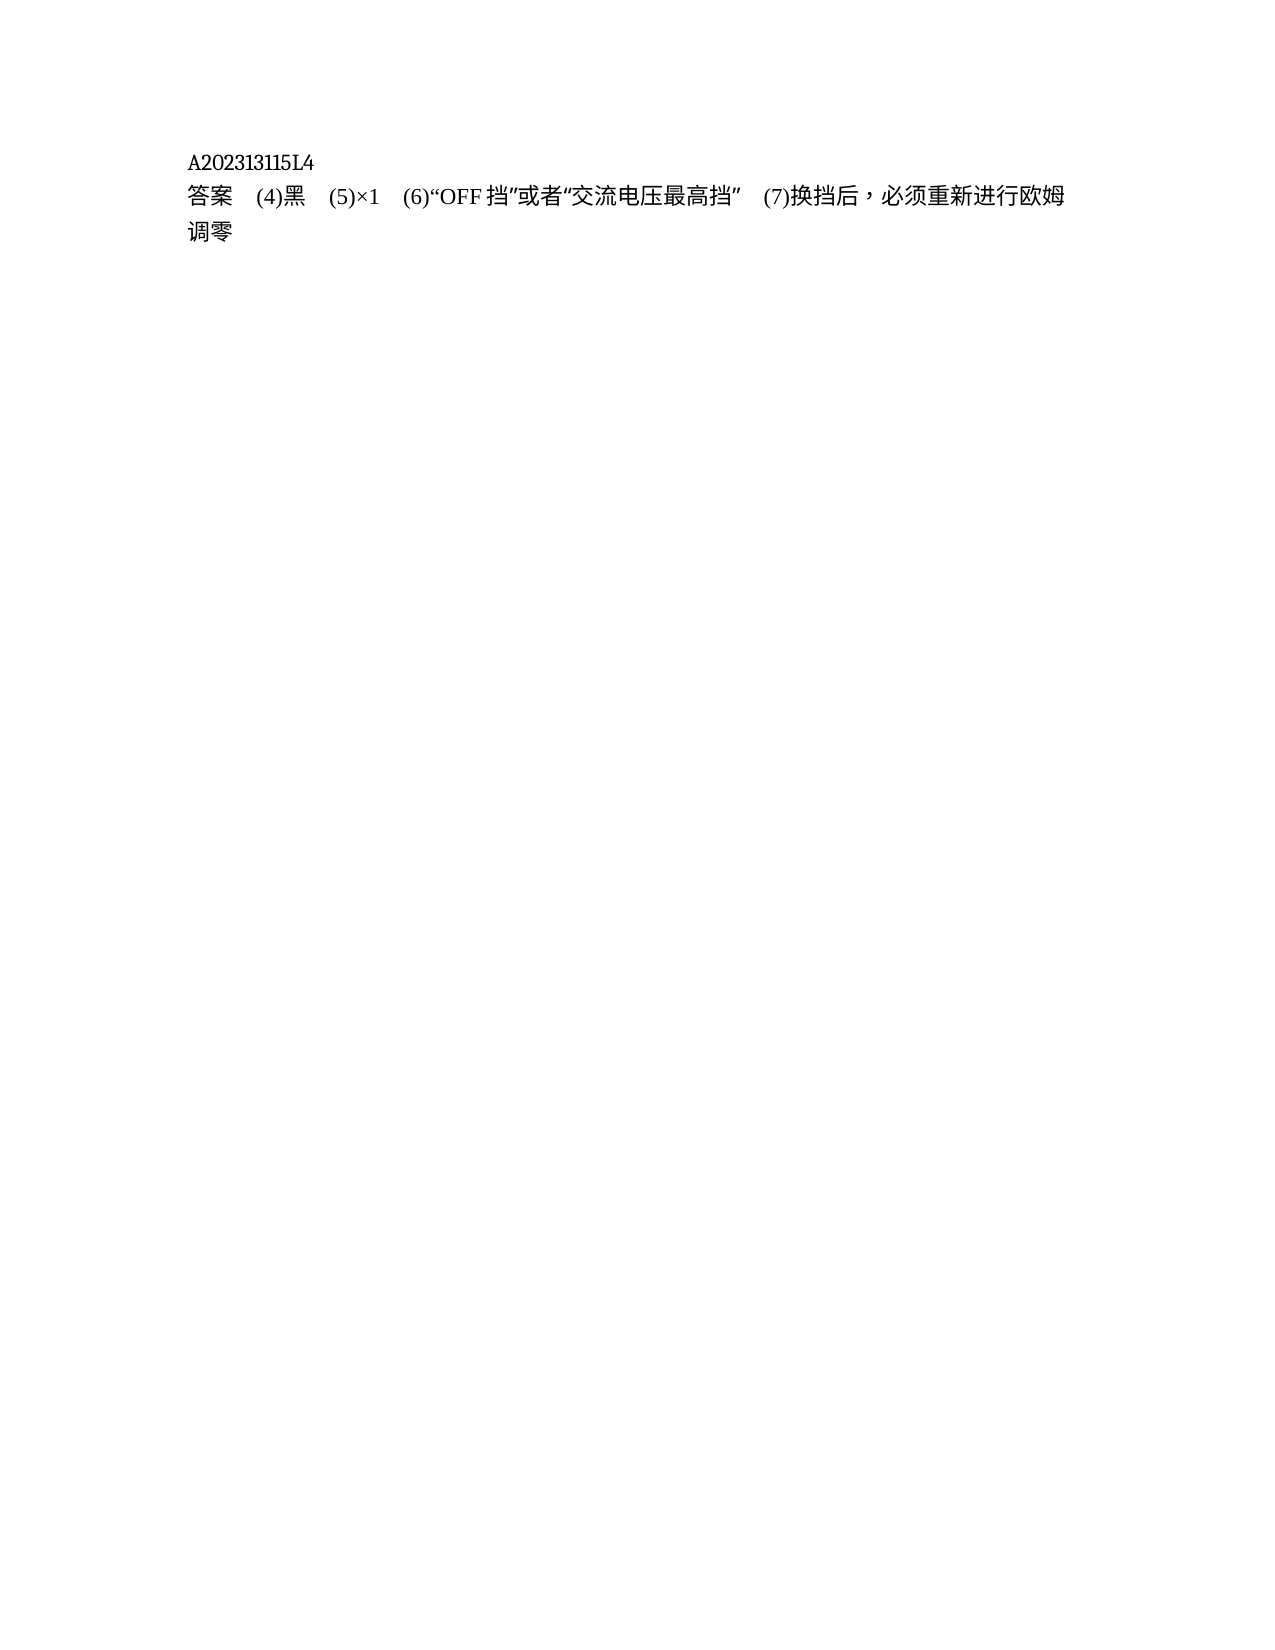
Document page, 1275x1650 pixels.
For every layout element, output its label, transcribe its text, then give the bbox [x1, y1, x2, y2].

text 答案 (4)黑 (5)×1 (6)“OFF挡”或者“交流电压最高挡” (7)换挡后，必须重新进行欧姆调零 [187, 180, 1087, 247]
text A202313115L4 [187, 150, 1087, 176]
